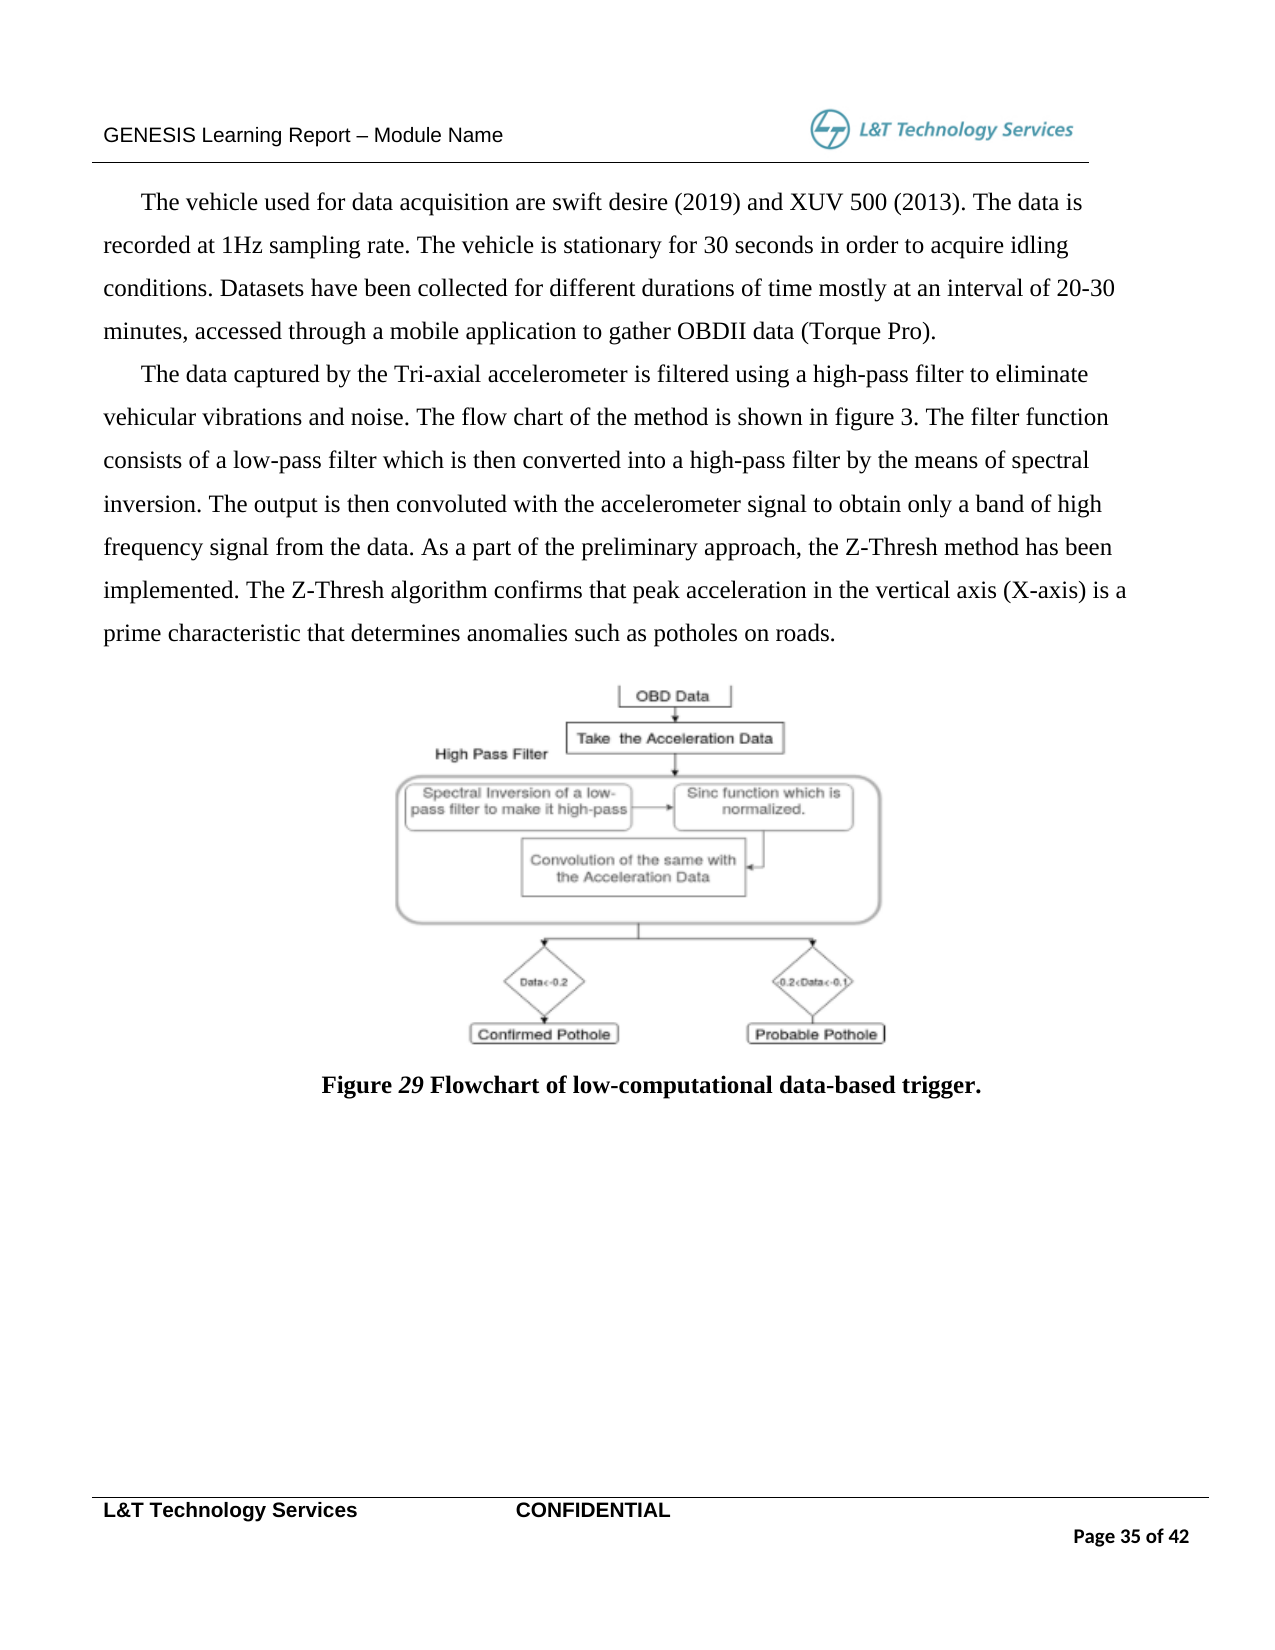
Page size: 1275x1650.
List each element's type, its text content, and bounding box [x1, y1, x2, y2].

text The vehicle used for data acquisition are swift desire (2019) and XUV 500 (2013). The data is recorded at 1Hz sampling rate. The vehicle is stationary for 30 seconds in order to acquire idling conditions. Datasets have been collected for different durations of time mostly at an interval of 20-30 minutes, accessed through a mobile application to gather OBDII data (Torque Pro). [103, 187, 1162, 345]
text The data captured by the Tri-axial accelerometer is filtered using a high-pass filter to eliminate vehicular vibrations and noise. The flow chart of the method is shown in figure 3. The filter function consists of a low-pass filter which is then converted into a high-pass filter by the means of spectral inversion. The output is then convoluted with the accelerometer signal to obtain only a band of high frequency signal from the data. As a part of the preliminary approach, the Z-Thresh method has been implemented. The Z-Thresh algorithm confirms that peak acceleration in the vertical axis (X-axis) is a prime characteristic that determines anomalies such as potholes on roads. [103, 359, 1162, 647]
picture [383, 661, 920, 1057]
text Figure 29 Flowchart of low-computational data-based trigger. [103, 1070, 1162, 1099]
